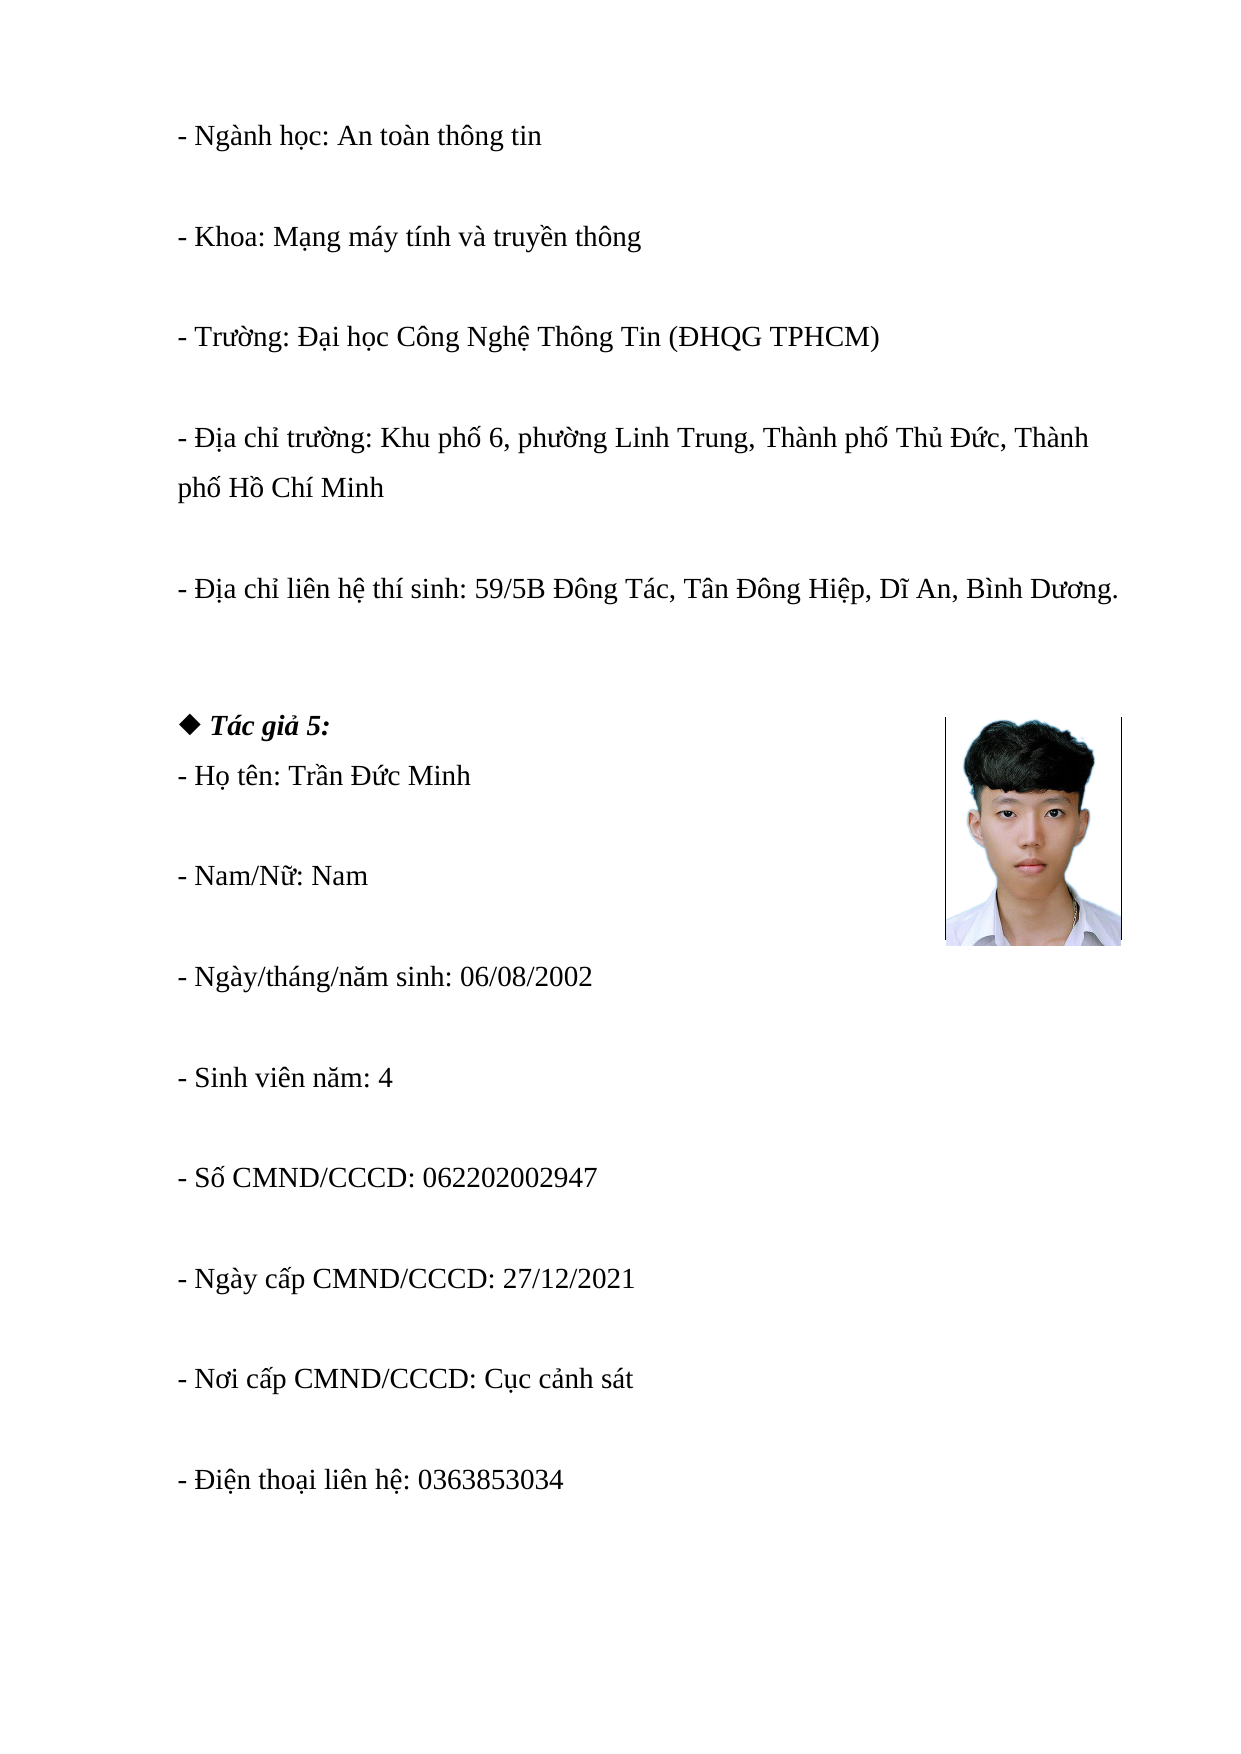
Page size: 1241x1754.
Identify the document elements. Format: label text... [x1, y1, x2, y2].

text - Địa chỉ trường: Khu phố 6, phường Linh Trung, Thành phố Thủ Đức, Thành phố Hồ Chí Minh [177, 420, 1122, 554]
text - Điện thoại liên hệ: 0363853034 [177, 1462, 1122, 1546]
text - Nam/Nữ: Nam [177, 858, 946, 942]
text - Sinh viên năm: 4 [177, 1060, 1122, 1144]
text - Địa chỉ liên hệ thí sinh: 59/5B Đông Tác, Tân Đông Hiệp, Dĩ An, Bình Dương. [177, 571, 1122, 655]
text - Số CMND/CCCD: 062202002947 [177, 1160, 1122, 1244]
text - Khoa: Mạng máy tính và truyền thông [177, 219, 1122, 303]
text - Ngày cấp CMND/CCCD: 27/12/2021 [177, 1261, 1122, 1345]
picture [946, 710, 1121, 946]
text - Trường: Đại học Công Nghệ Thông Tin (ĐHQG TPHCM) [177, 319, 1122, 403]
text - Nơi cấp CMND/CCCD: Cục cảnh sát [177, 1362, 1122, 1446]
text - Ngày/tháng/năm sinh: 06/08/2002 [177, 959, 1122, 1043]
text ⬥ Tác giả 5: [177, 708, 1122, 741]
text - Họ tên: Trần Đức Minh [177, 758, 946, 842]
text - Ngành học: An toàn thông tin [177, 118, 1122, 202]
